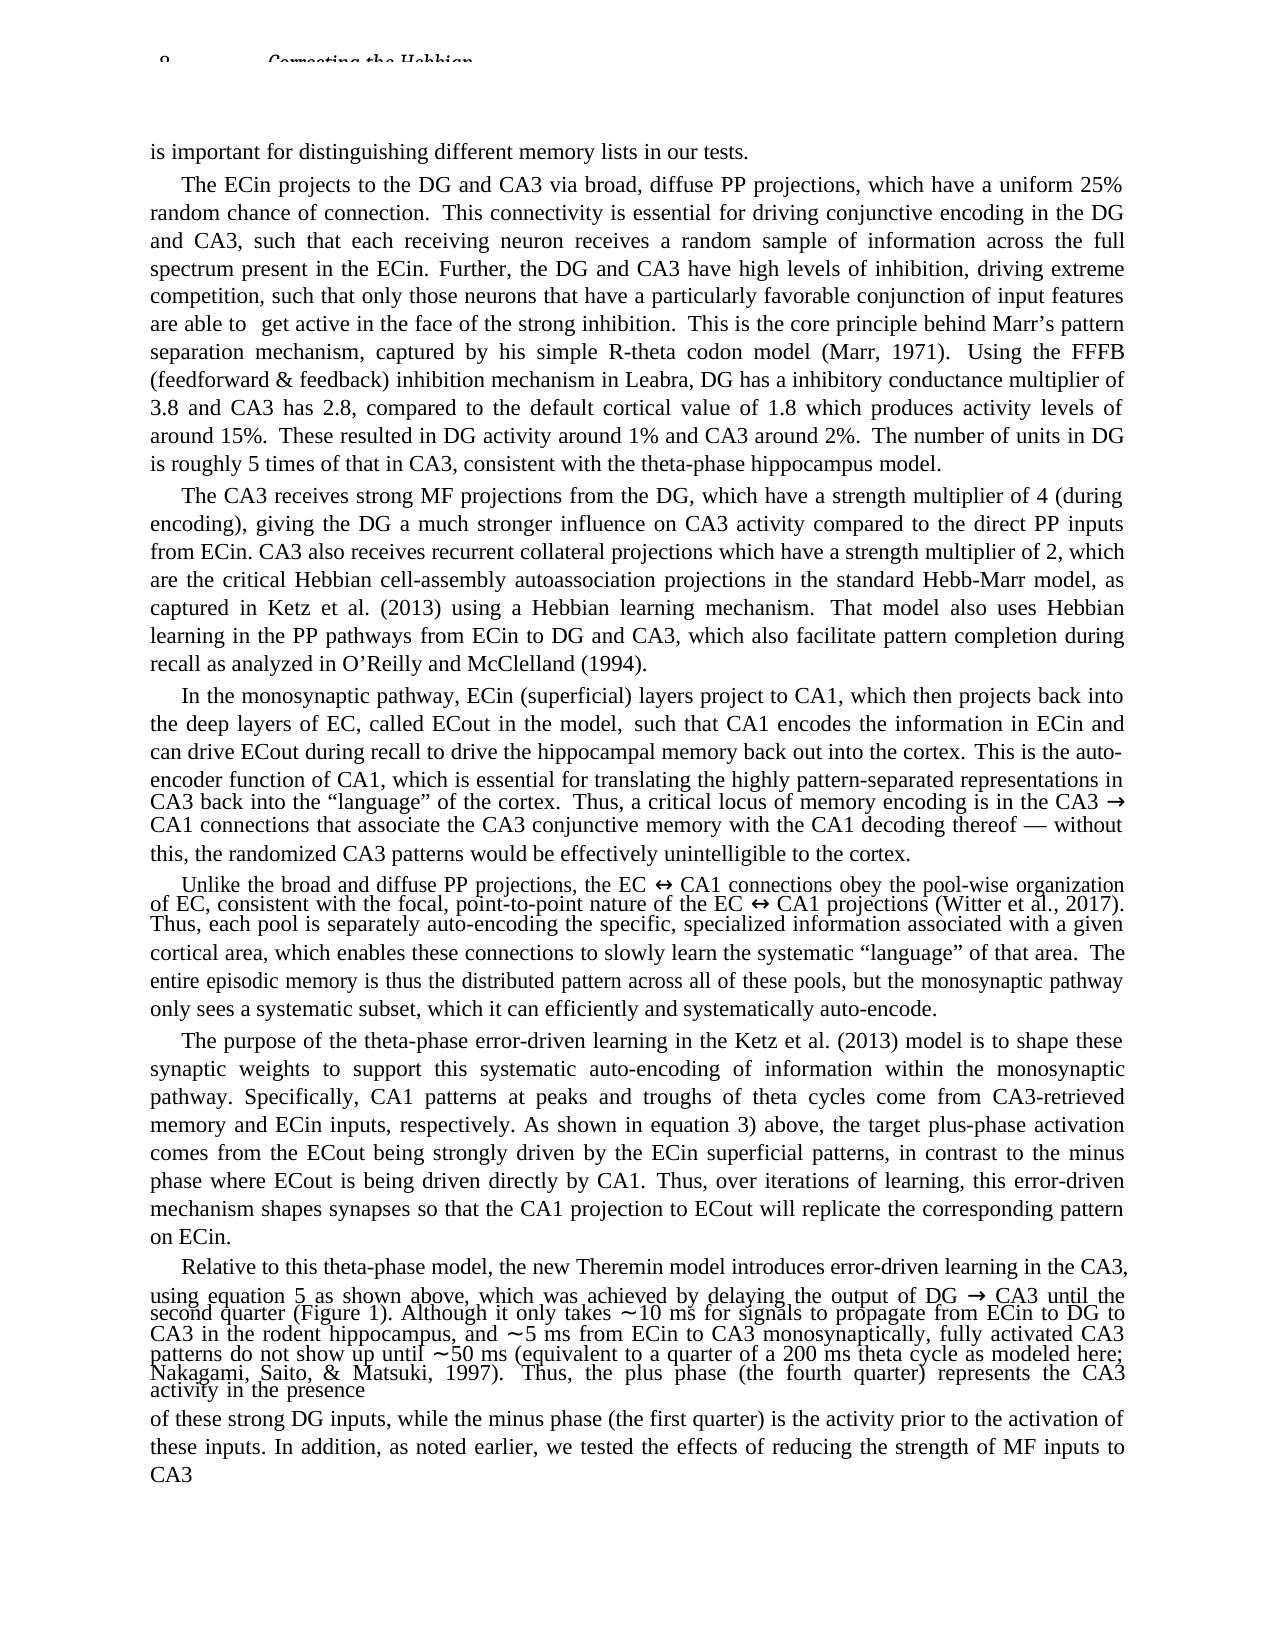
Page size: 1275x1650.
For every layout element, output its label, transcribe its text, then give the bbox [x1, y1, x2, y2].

text Unlike the broad and diffuse PP projections, the EC ↔ CA1 connections obey the pool-wise organization of EC, consistent with the focal, point-to-point nature of the EC ↔ CA1 projections (Witter et al., 2017). Thus, each pool is separately auto-encoding the specific, specialized information associated with a given [150, 875, 1125, 936]
text using equation 5 as shown above, which was achieved by delaying the output of DG → CA3 until the second quarter (Figure 1). Although it only takes ∼10 ms for signals to propagate from ECin to DG to CA3 in the rodent hippocampus, and ∼5 ms from ECin to CA3 monosynaptically, fully activated CA3 patterns do not show up until ∼50 ms (equivalent to a quarter of a 200 ms theta cycle as modeled here; Nakagami, Saito, & Matsuki, 1997). Thus, the plus phase (the fourth quarter) represents the CA3 activity in the presence [150, 1287, 1125, 1402]
text Relative to this theta-phase model, the new Theremin model introduces error-driven learning in the CA3, [150, 1255, 1137, 1279]
text is important for distinguishing different memory lists in our tests. [150, 138, 1137, 165]
text The ECin projects to the DG and CA3 via broad, diffuse PP projections, which have a uniform 25% random chance of connection. This connectivity is essential for driving conjunctive encoding in the DG and CA3, such that each receiving neuron receives a random sample of information across the full spectrum present in the ECin. Further, the DG and CA3 have high levels of inhibition, driving extreme competition, such that only those neurons that have a particularly favorable conjunction of input features are able to get active in the face of the strong inhibition. This is the core principle behind Marr’s pattern separation mechanism, captured by his simple R-theta codon model (Marr, 1971). Using the FFFB (feedforward & feedback) inhibition mechanism in Leabra, DG has a inhibitory conductance multiplier of 3.8 and CA3 has 2.8, compared to the default cortical value of 1.8 which produces activity levels of around 15%. These resulted in DG activity around 1% and CA3 around 2%. The number of units in DG is roughly 5 times of that in CA3, consistent with the theta-phase hippocampus model. [150, 171, 1125, 476]
text The purpose of the theta-phase error-driven learning in the Ketz et al. (2013) model is to shape these synaptic weights to support this systematic auto-encoding of information within the monosynaptic pathway. Specifically, CA1 patterns at peaks and troughs of theta cycles come from CA3-retrieved memory and ECin inputs, respectively. As shown in equation 3) above, the target plus-phase activation comes from the ECout being strongly driven by the ECin superficial patterns, in contrast to the minus phase where ECout is being driven directly by CA1. Thus, over iterations of learning, this error-driven mechanism shapes synapses so that the CA1 projection to ECout will replicate the corresponding pattern on ECin. [150, 1027, 1125, 1249]
text The CA3 receives strong MF projections from the DG, which have a strength multiplier of 4 (during encoding), giving the DG a much stronger influence on CA3 activity compared to the direct PP inputs from ECin. CA3 also receives recurrent collateral projections which have a strength multiplier of 2, which are the critical Hebbian cell-assembly autoassociation projections in the standard Hebb-Marr model, as captured in Ketz et al. (2013) using a Hebbian learning mechanism. That model also uses Hebbian learning in the PP pathways from ECin to DG and CA3, which also facilitate pattern completion during recall as analyzed in O’Reilly and McClelland (1994). [150, 482, 1125, 676]
text this, the randomized CA3 patterns would be effectively unintelligible to the cortex. [150, 840, 1137, 867]
text encoder function of CA1, which is essential for translating the highly pattern-separated representations in CA3 back into the “language” of the cortex. Thus, a critical locus of memory encoding is in the CA3 → CA1 connections that associate the CA3 conjunctive memory with the CA1 decoding thereof — without [150, 770, 1125, 837]
text In the monosynaptic pathway, ECin (superficial) layers project to CA1, which then projects back into the deep layers of EC, called ECout in the model, such that CA1 encodes the information in ECin and can drive ECout during recall to drive the hippocampal memory back out into the cortex. This is the auto- [150, 682, 1125, 764]
text cortical area, which enables these connections to slowly learn the systematic “language” of that area. The entire episodic memory is thus the distributed pattern across all of these pools, but the monosynaptic pathway only sees a systematic subset, which it can efficiently and systematically auto-encode. [150, 939, 1125, 1022]
text of these strong DG inputs, while the minus phase (the first quarter) is the activity prior to the activation of these inputs. In addition, as noted earlier, we tested the effects of reducing the strength of MF inputs to CA3 [150, 1405, 1125, 1488]
